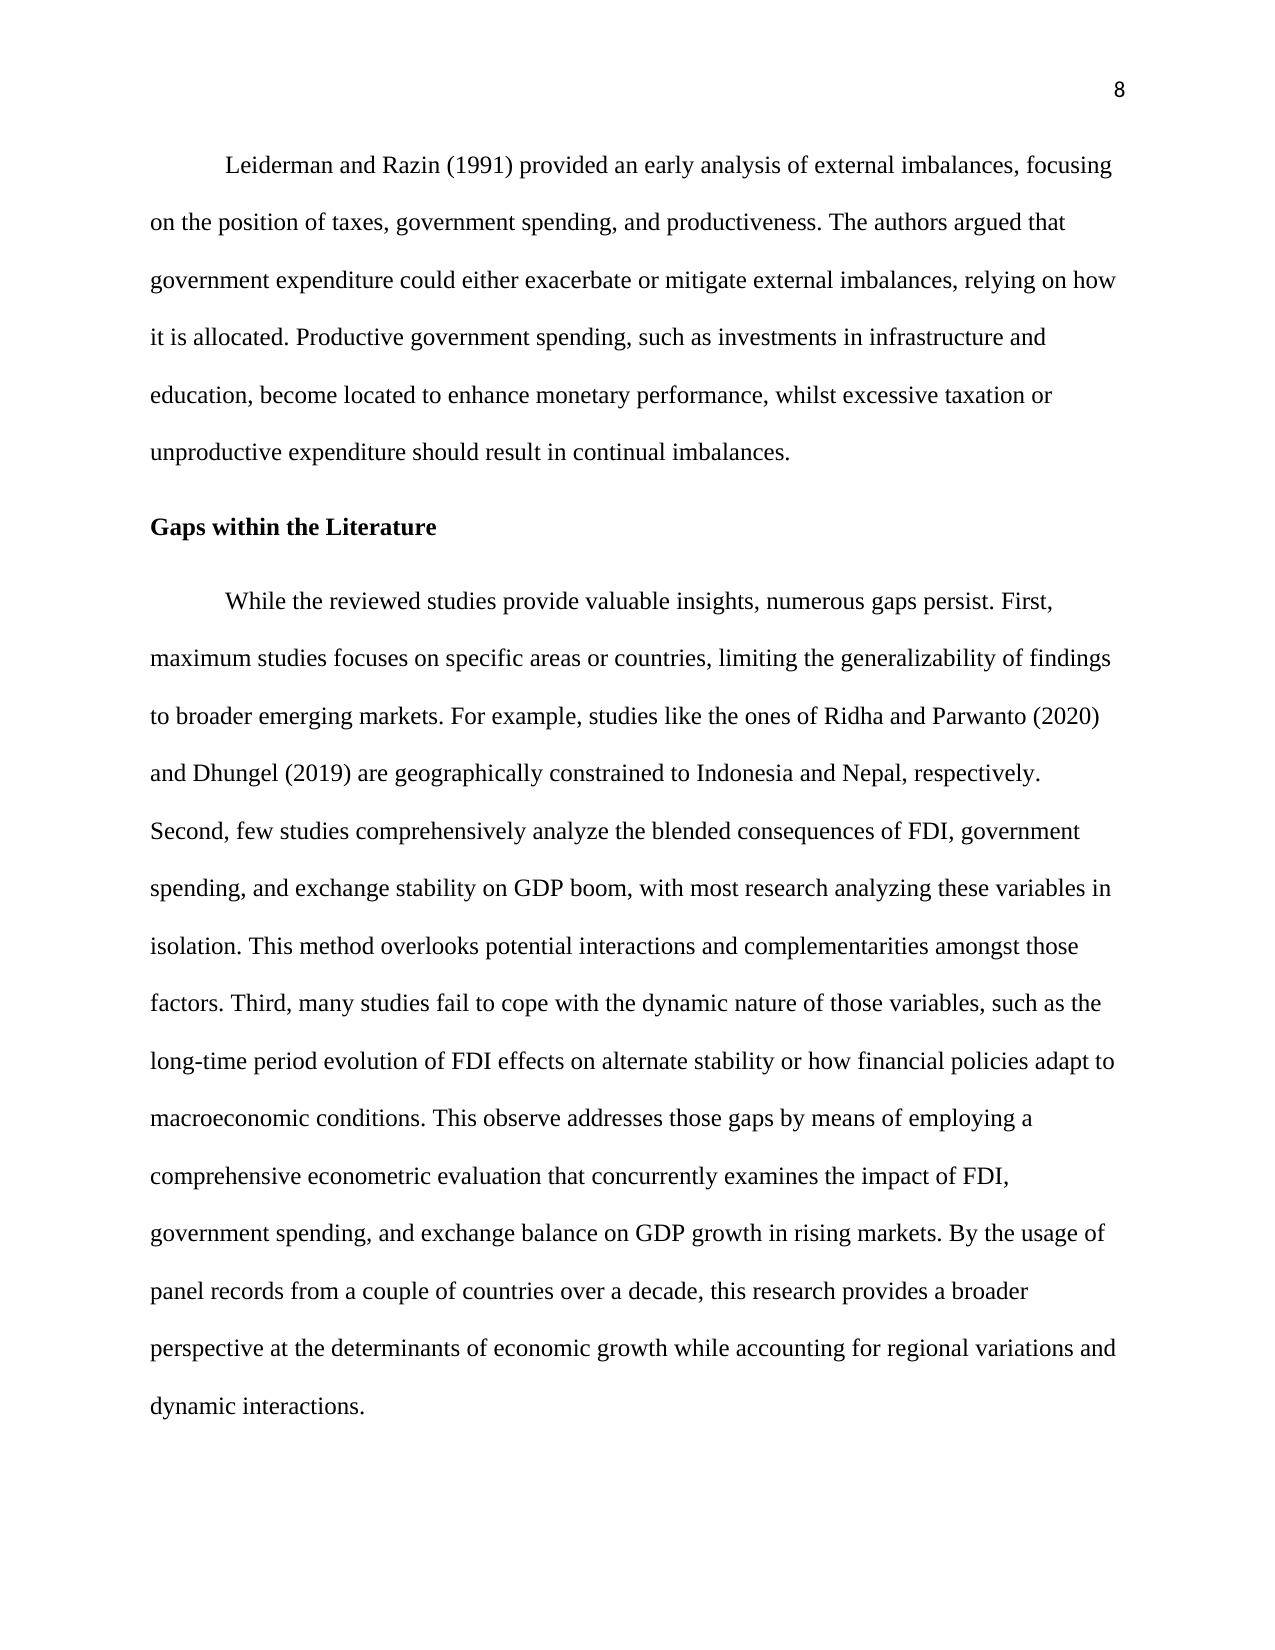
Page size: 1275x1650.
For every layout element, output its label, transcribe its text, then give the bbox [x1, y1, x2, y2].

text Leiderman and Razin (1991) provided an early analysis of external imbalances, focusing on the position of taxes, government spending, and productiveness. The authors argued that government expenditure could either exacerbate or mitigate external imbalances, relying on how it is allocated. Productive government spending, such as investments in infrastructure and education, become located to enhance monetary performance, whilst excessive taxation or unproductive expenditure should result in continual imbalances. [150, 150, 1125, 466]
text While the reviewed studies provide valuable insights, numerous gaps persist. First, maximum studies focuses on specific areas or countries, limiting the generalizability of findings to broader emerging markets. For example, studies like the ones of Ridha and Parwanto (2020) and Dhungel (2019) are geographically constrained to Indonesia and Nepal, respectively. Second, few studies comprehensively analyze the blended consequences of FDI, government spending, and exchange stability on GDP boom, with most research analyzing these variables in isolation. This method overlooks potential interactions and complementarities amongst those factors. Third, many studies fail to cope with the dynamic nature of those variables, such as the long-time period evolution of FDI effects on alternate stability or how financial policies adapt to macroeconomic conditions. This observe addresses those gaps by means of employing a comprehensive econometric evaluation that concurrently examines the impact of FDI, government spending, and exchange balance on GDP growth in rising markets. By the usage of panel records from a couple of countries over a decade, this research provides a broader perspective at the determinants of economic growth while accounting for regional variations and dynamic interactions. [150, 586, 1125, 1419]
text Gaps within the Literature [150, 512, 1125, 540]
